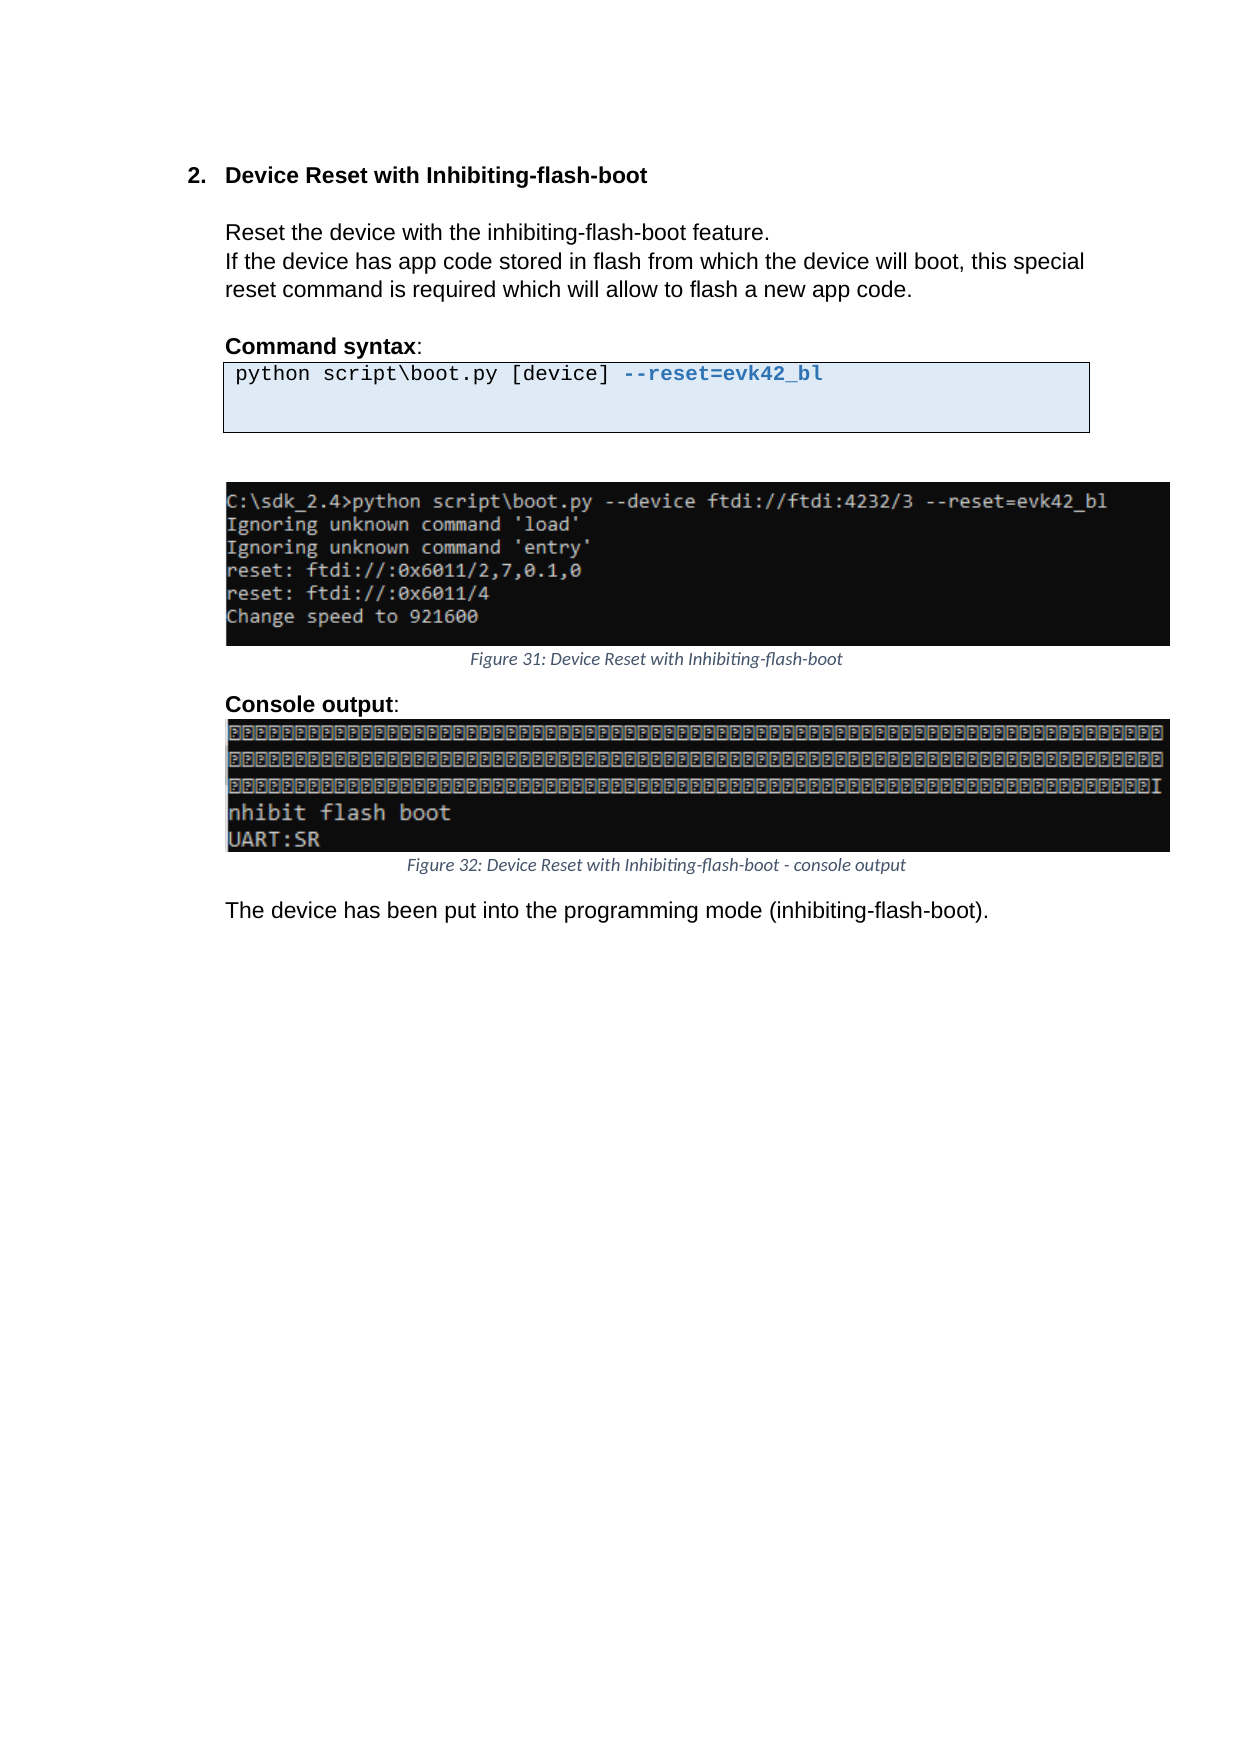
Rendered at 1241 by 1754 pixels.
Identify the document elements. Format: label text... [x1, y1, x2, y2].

list Command syntax: [225, 333, 1090, 359]
list Device Reset with Inhibiting-flash-boot [187, 162, 1090, 189]
picture [225, 719, 1170, 852]
list The device has been put into the programming mode (inhibiting-flash-boot). [225, 897, 1090, 923]
picture [225, 482, 1170, 646]
list Console output: [225, 691, 1090, 718]
table_header python script\boot.py [device] --reset=evk42_bl [224, 363, 1089, 432]
list Reset the device with the inhibiting-flash-boot feature. [225, 219, 1090, 246]
list If the device has app code stored in flash from which the device will boot, this special reset command is required which will allow to flash a new app code. [225, 248, 1090, 303]
